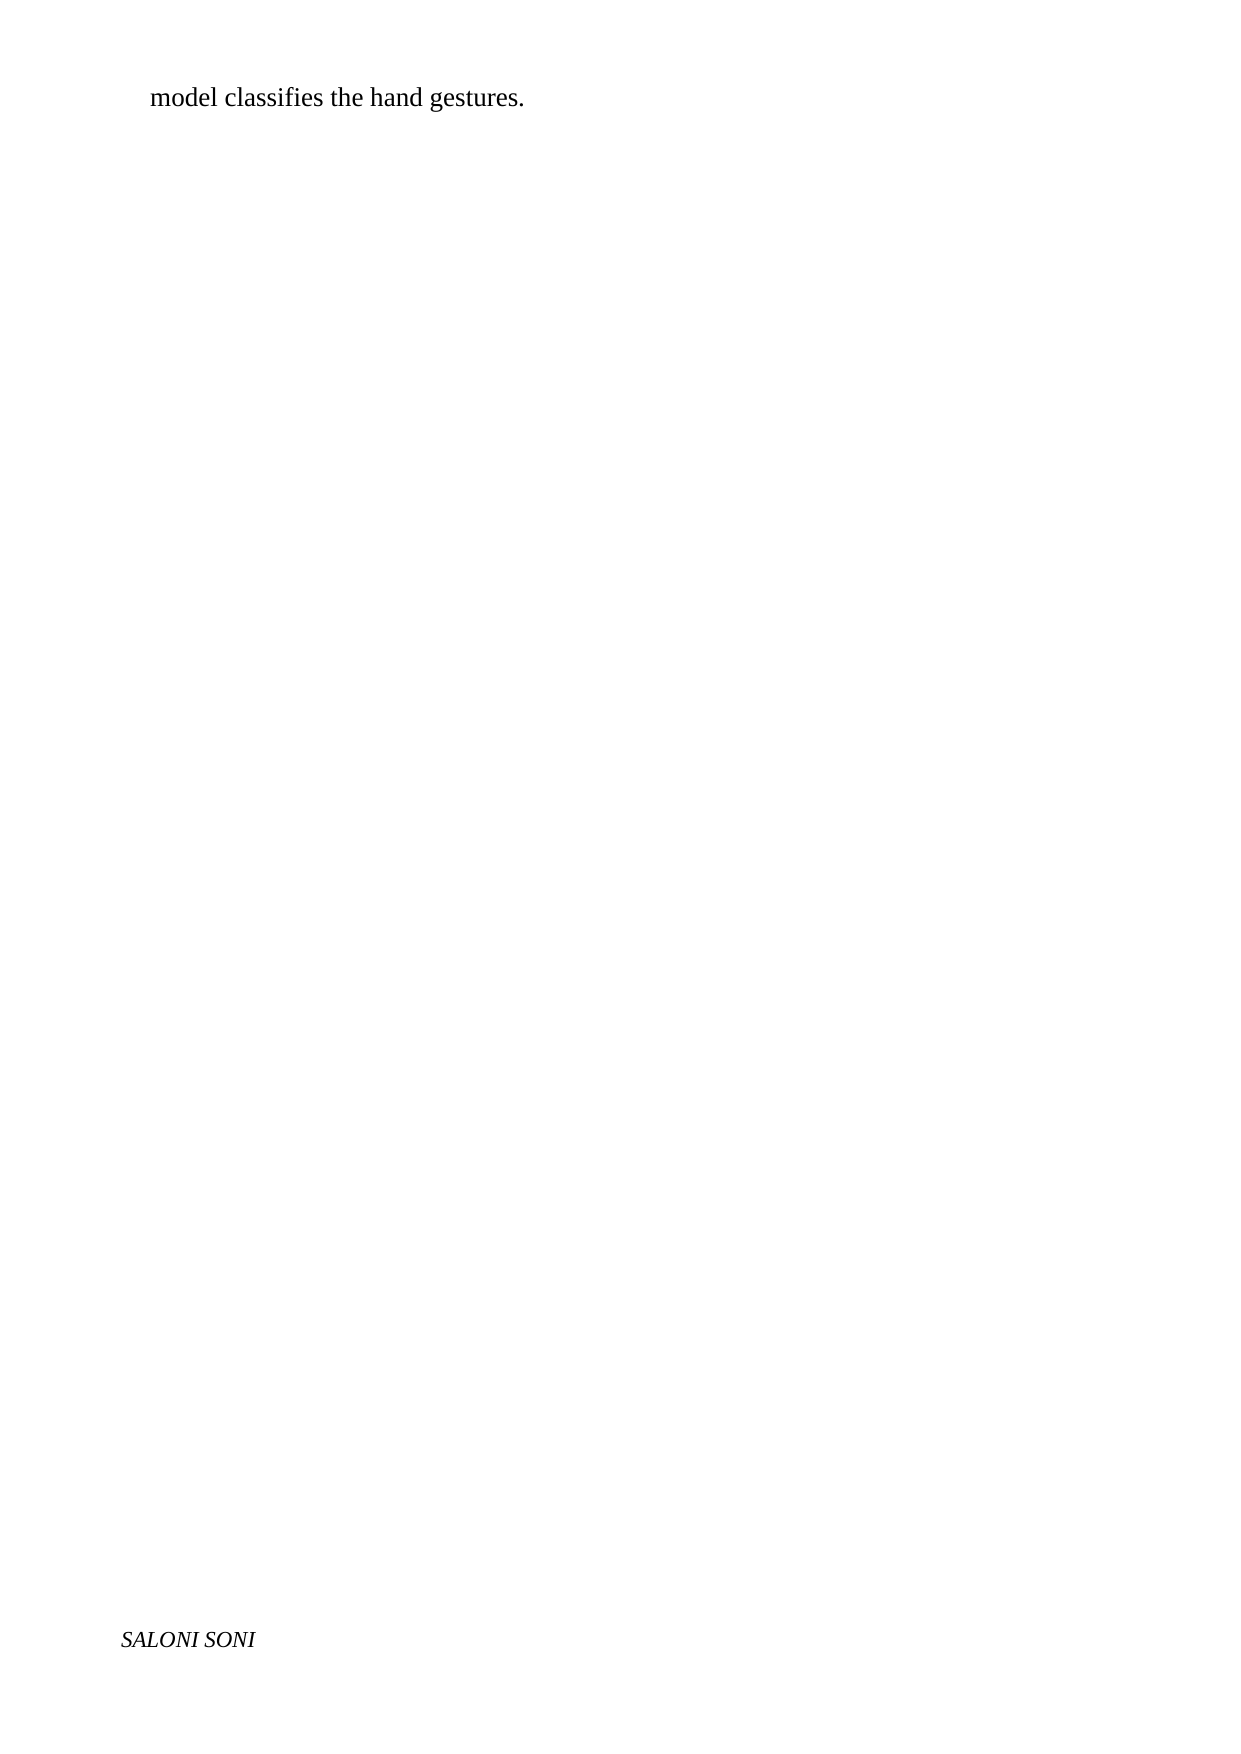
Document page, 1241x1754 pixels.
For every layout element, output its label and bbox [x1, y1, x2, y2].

text [150, 81, 1150, 112]
